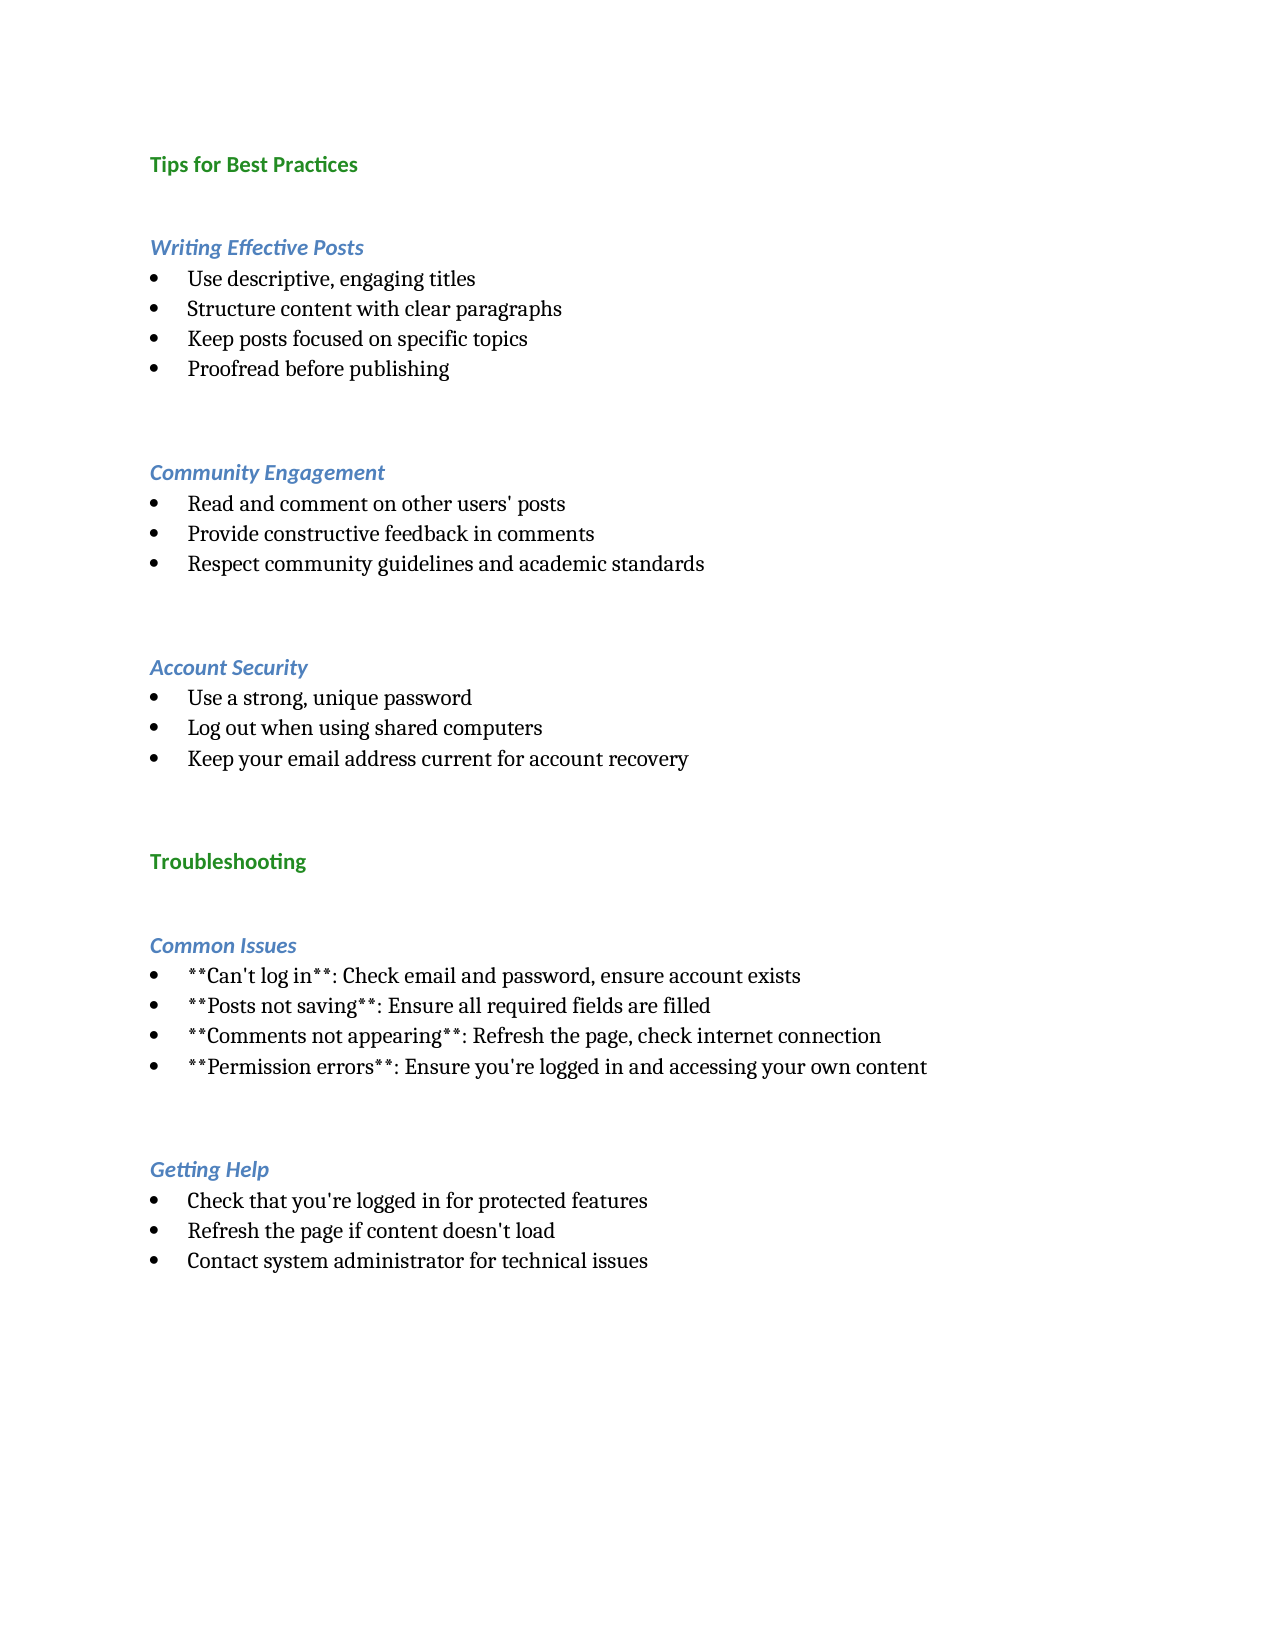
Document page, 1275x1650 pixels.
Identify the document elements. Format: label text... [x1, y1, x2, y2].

list Read and comment on other users' posts [150, 490, 1125, 517]
subtitle Writing Effective Posts [150, 233, 1125, 261]
list Use a strong, unique password [150, 685, 1125, 711]
subtitle Tips for Best Practices [150, 150, 1125, 178]
list **Comments not appearing**: Refresh the page, check internet connection [150, 1023, 1125, 1050]
subtitle Getting Help [150, 1156, 1125, 1184]
list Structure content with clear paragraphs [150, 296, 1125, 322]
list Check that you're logged in for protected features [150, 1188, 1125, 1214]
subtitle Community Engagement [150, 458, 1125, 486]
subtitle Common Issues [150, 931, 1125, 959]
list Contact system administrator for technical issues [150, 1248, 1125, 1274]
list **Posts not saving**: Ensure all required fields are filled [150, 993, 1125, 1019]
list **Permission errors**: Ensure you're logged in and accessing your own content [150, 1053, 1125, 1080]
list **Can't log in**: Check email and password, ensure account exists [150, 963, 1125, 989]
list Log out when using shared computers [150, 715, 1125, 742]
subtitle Account Security [150, 653, 1125, 681]
list Proofread before publishing [150, 356, 1125, 382]
list Keep your email address current for account recovery [150, 745, 1125, 772]
list Keep posts focused on specific topics [150, 326, 1125, 352]
list Respect community guidelines and academic standards [150, 551, 1125, 577]
list Provide constructive feedback in comments [150, 521, 1125, 547]
list Use descriptive, engaging titles [150, 265, 1125, 292]
list Refresh the page if content doesn't load [150, 1218, 1125, 1244]
subtitle Troubleshooting [150, 847, 1125, 876]
